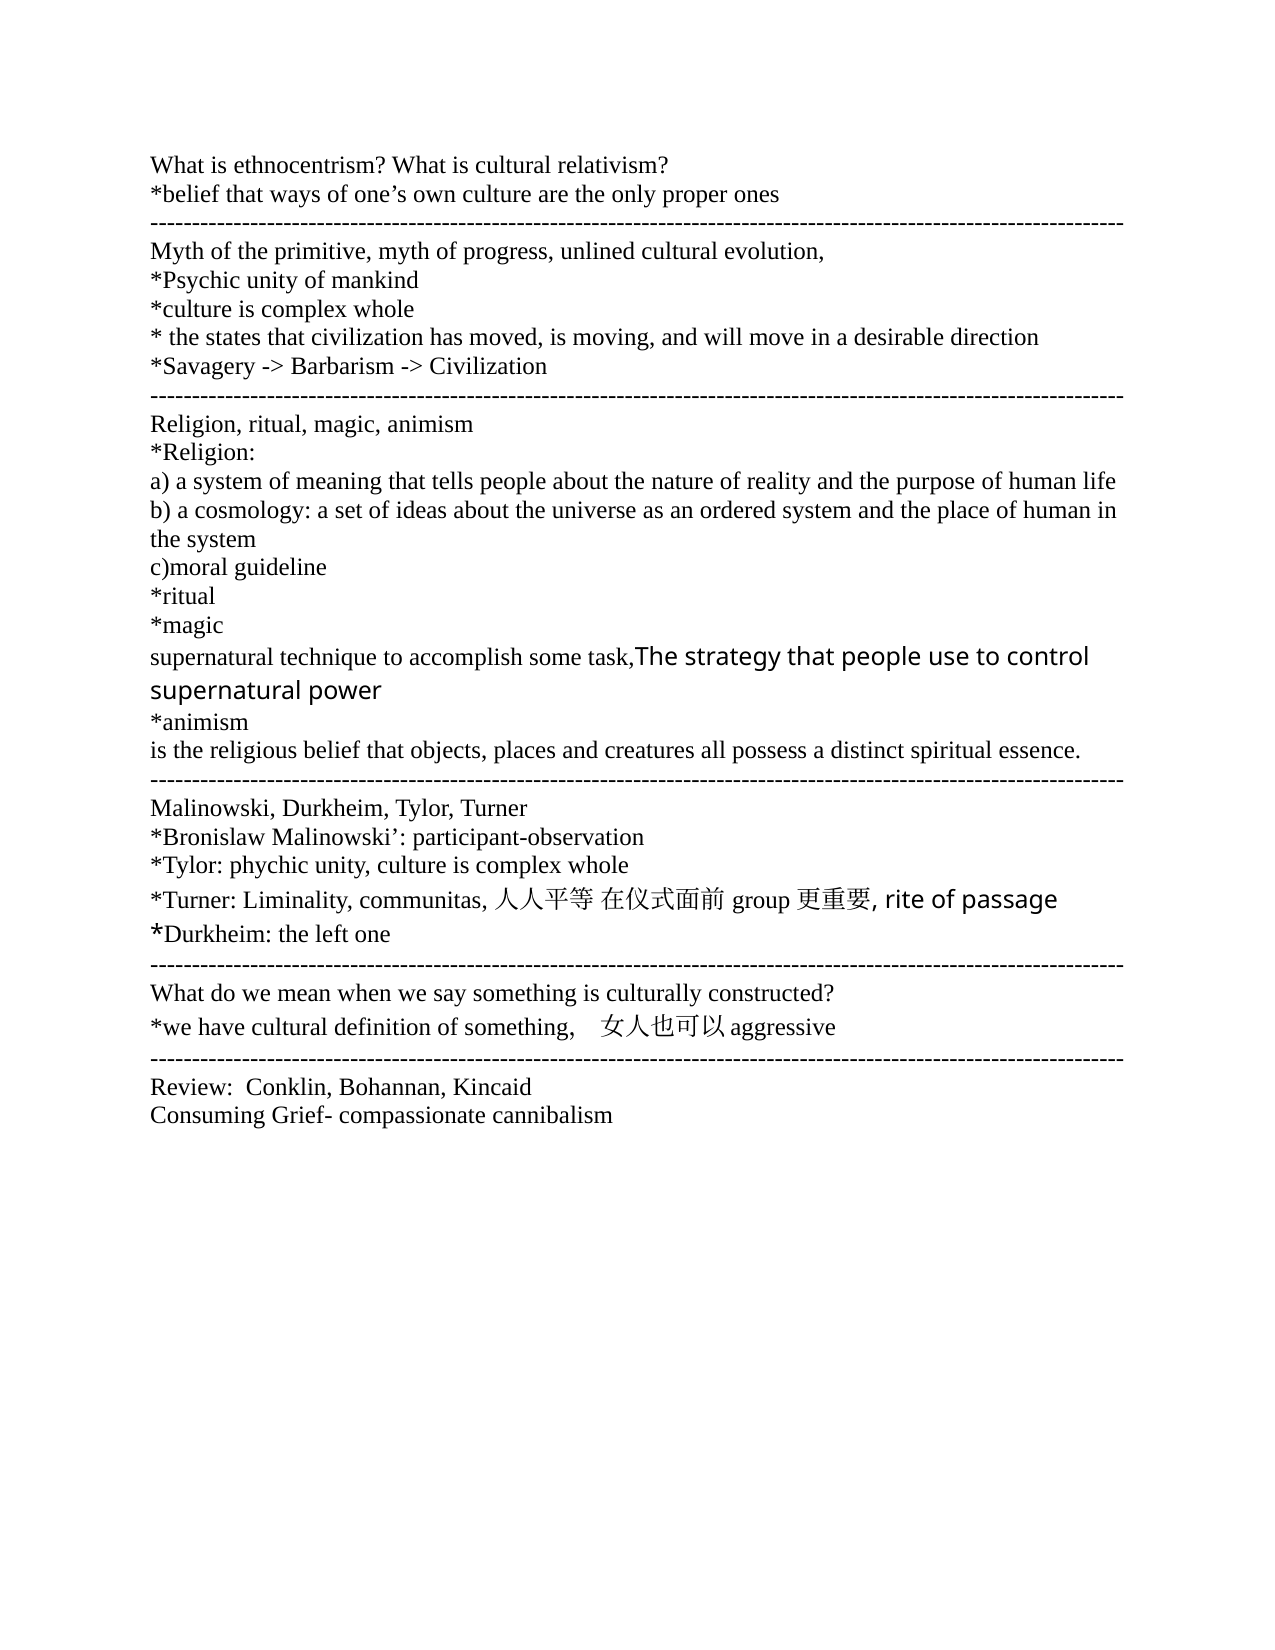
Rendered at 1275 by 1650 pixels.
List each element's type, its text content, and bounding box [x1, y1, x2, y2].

text *culture is complex whole [150, 294, 1125, 322]
text *animism [150, 707, 1125, 736]
text a) a system of meaning that tells people about the nature of reality and the purpose of human life [150, 466, 1125, 495]
text What is ethnocentrism? What is cultural relativism? [150, 150, 1125, 179]
text --------------------------------------------------------------------------------------------------------------------- [150, 947, 1125, 976]
text *ritual [150, 581, 1125, 610]
text *magic [150, 610, 1125, 639]
text Consuming Grief- compassionate cannibalism [150, 1097, 1125, 1125]
text Religion, ritual, magic, animism [150, 409, 1125, 437]
text *belief that ways of one’s own culture are the only proper ones [150, 179, 1125, 207]
text --------------------------------------------------------------------------------------------------------------------- [150, 380, 1125, 409]
text * the states that civilization has moved, is moving, and will move in a desirable direction [150, 322, 1125, 351]
text Malinowski, Durkheim, Tylor, Turner [150, 793, 1125, 822]
text *Religion: [150, 437, 1125, 466]
text b) a cosmology: a set of ideas about the universe as an ordered system and the place of human in the system [150, 495, 1125, 552]
text *Psychic unity of mankind [150, 265, 1125, 294]
text *we have cultural definition of something， 女人也可以aggressive [150, 1005, 1125, 1039]
text --------------------------------------------------------------------------------------------------------------------- [150, 1039, 1125, 1068]
text --------------------------------------------------------------------------------------------------------------------- [150, 764, 1125, 793]
text *Bronislaw Malinowski’: participant-observation [150, 822, 1125, 851]
text c)moral guideline [150, 552, 1125, 581]
text What do we mean when we say something is culturally constructed? [150, 976, 1125, 1005]
text *Savagery -> Barbarism -> Civilization [150, 351, 1125, 380]
text supernatural technique to accomplish some task,The strategy that people use to control supernatural power [150, 639, 1125, 707]
text *Tylor: phychic unity, culture is complex whole [150, 851, 1125, 879]
text is the religious belief that objects, places and creatures all possess a distinct spiritual essence. [150, 736, 1125, 764]
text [150, 207, 1125, 236]
text Myth of the primitive, myth of progress, unlined cultural evolution, [150, 236, 1125, 265]
text Review: Conklin, Bohannan, Kincaid [150, 1068, 1125, 1097]
text *Durkheim: the left one [150, 913, 1125, 947]
text *Turner: Liminality, communitas, 人人平等 在仪式面前 group 更重要, rite of passage [150, 879, 1125, 913]
